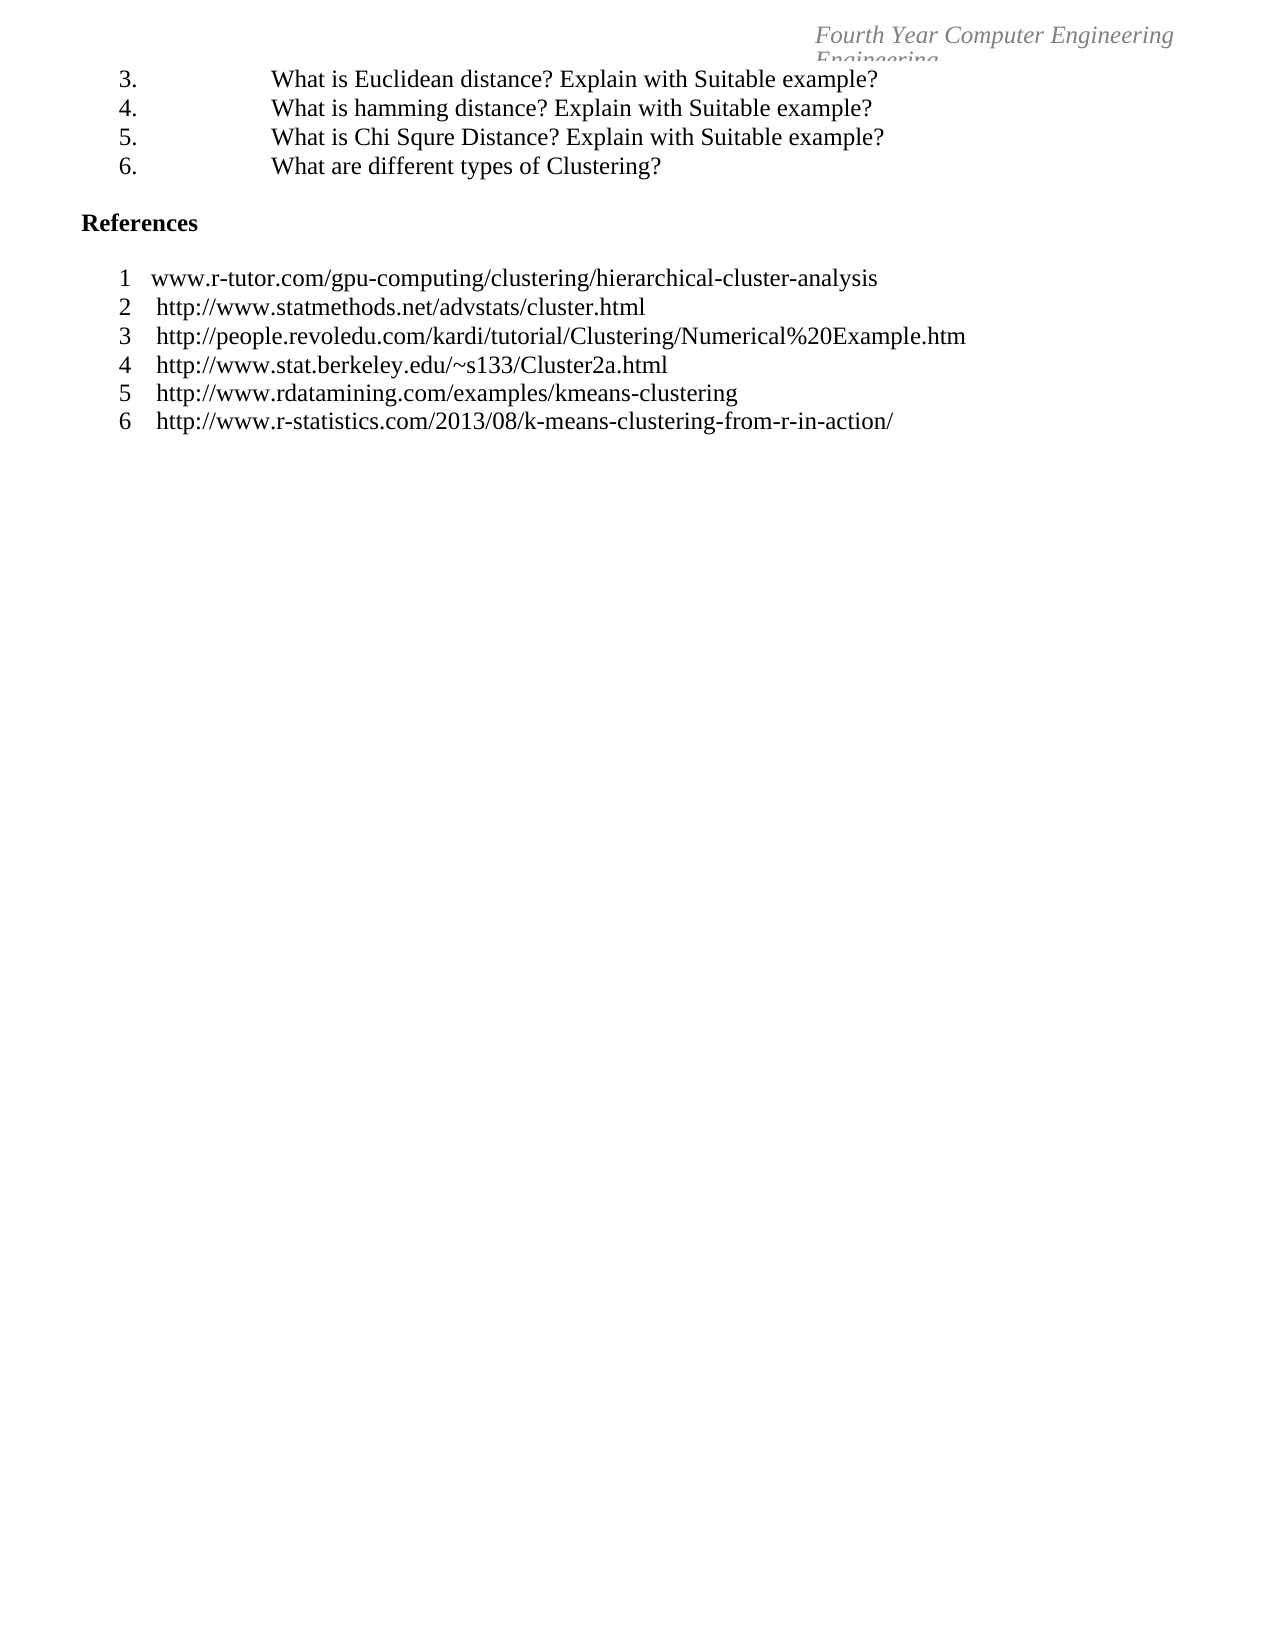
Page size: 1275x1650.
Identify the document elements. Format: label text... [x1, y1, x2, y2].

list www.r-tutor.com/gpu-computing/clustering/hierarchical-cluster-analysis [119, 263, 1181, 292]
list http://www.stat.berkeley.edu/~s133/Cluster2a.html [119, 350, 1181, 378]
list What is Chi Squre Distance? Explain with Suitable example? [119, 122, 1181, 151]
text References [81, 208, 1181, 237]
list What is hamming distance? Explain with Suitable example? [119, 93, 1181, 122]
list What are different types of Clustering? [119, 151, 1181, 179]
list http://people.revoledu.com/kardi/tutorial/Clustering/Numerical%20Example.htm [119, 321, 1181, 350]
list http://www.statmethods.net/advstats/cluster.html [119, 292, 1181, 321]
list http://www.r-statistics.com/2013/08/k-means-clustering-from-r-in-action/ [119, 407, 1181, 435]
list What is Euclidean distance? Explain with Suitable example? [119, 64, 1181, 93]
list http://www.rdatamining.com/examples/kmeans-clustering [119, 378, 1181, 407]
